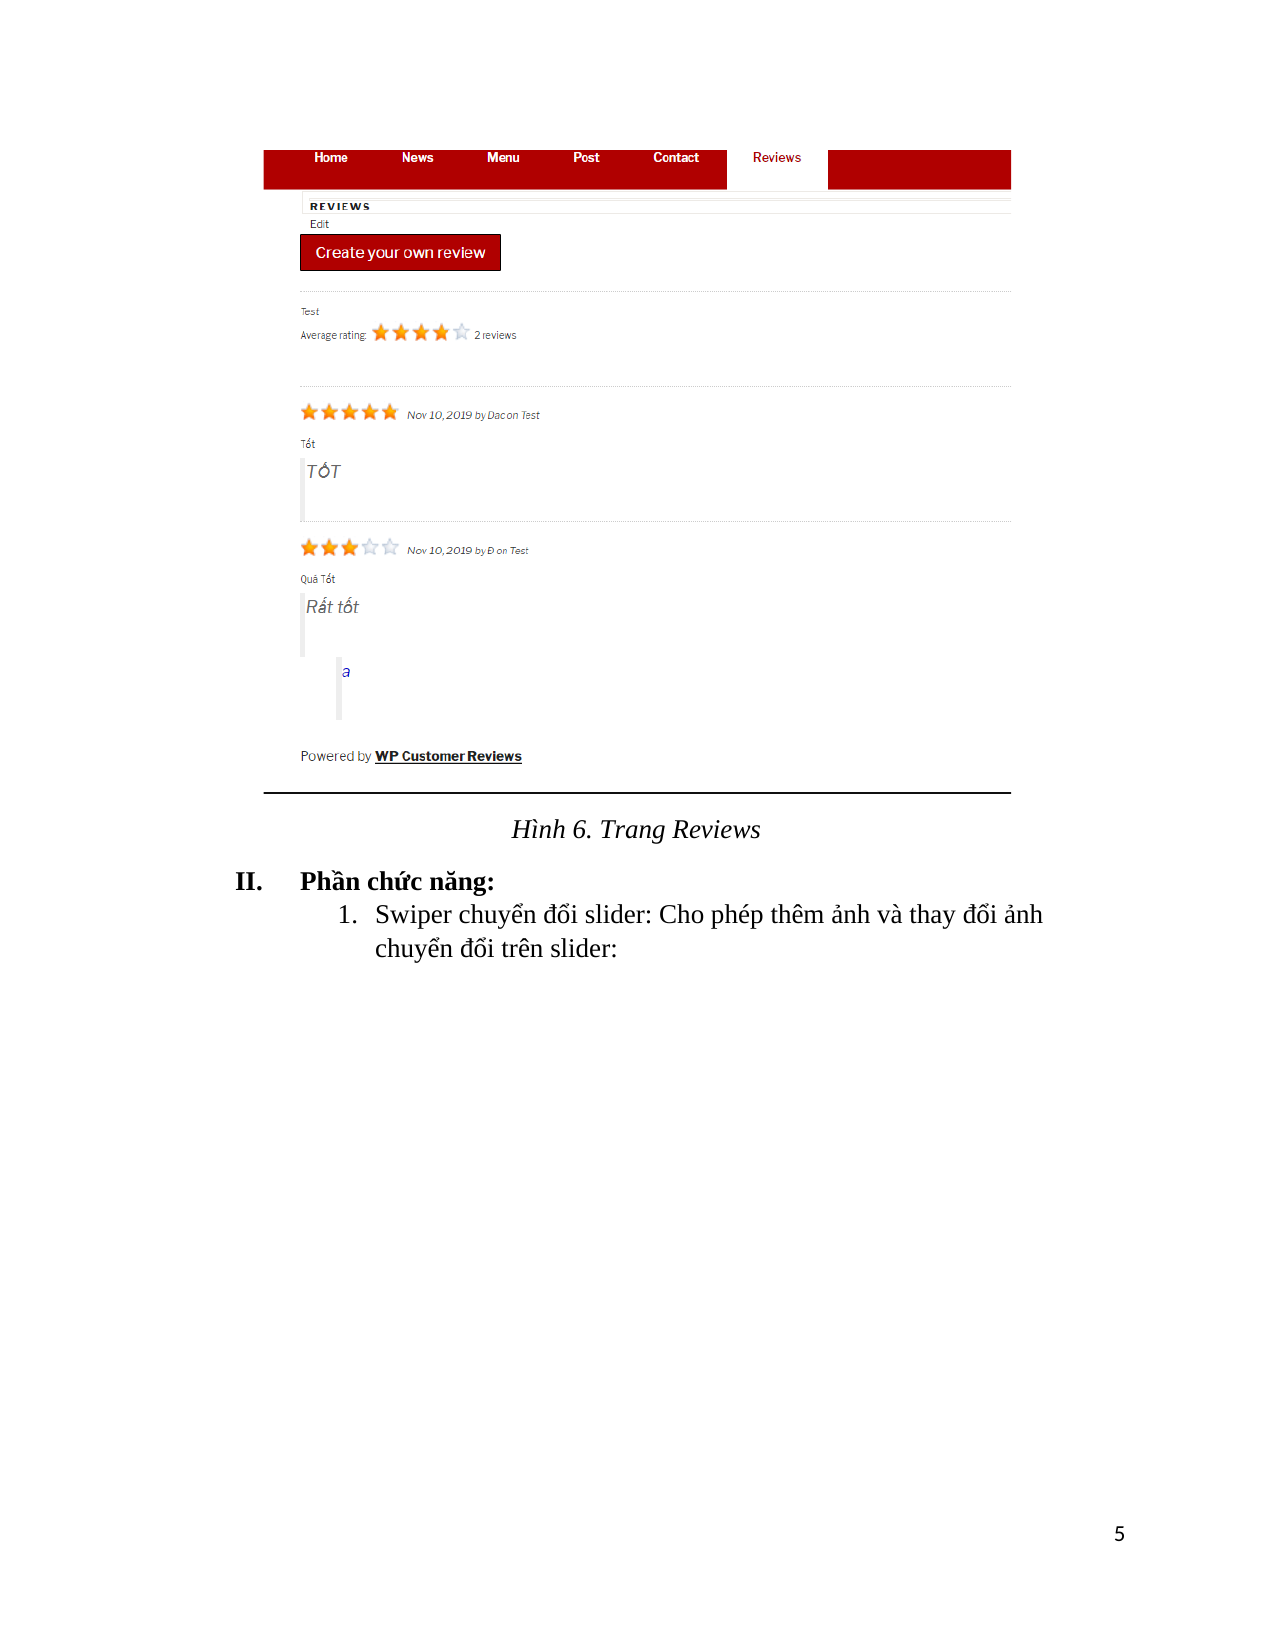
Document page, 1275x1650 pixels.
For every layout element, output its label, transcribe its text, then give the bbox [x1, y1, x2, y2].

list Swiper chuyển đổi slider: Cho phép thêm ảnh và thay đổi ảnh chuyển đổi trên slider: [337, 898, 1125, 963]
text Hình 6. Trang Reviews [150, 813, 1125, 844]
picture [263, 150, 1012, 794]
list Phần chức năng: [262, 865, 1125, 896]
